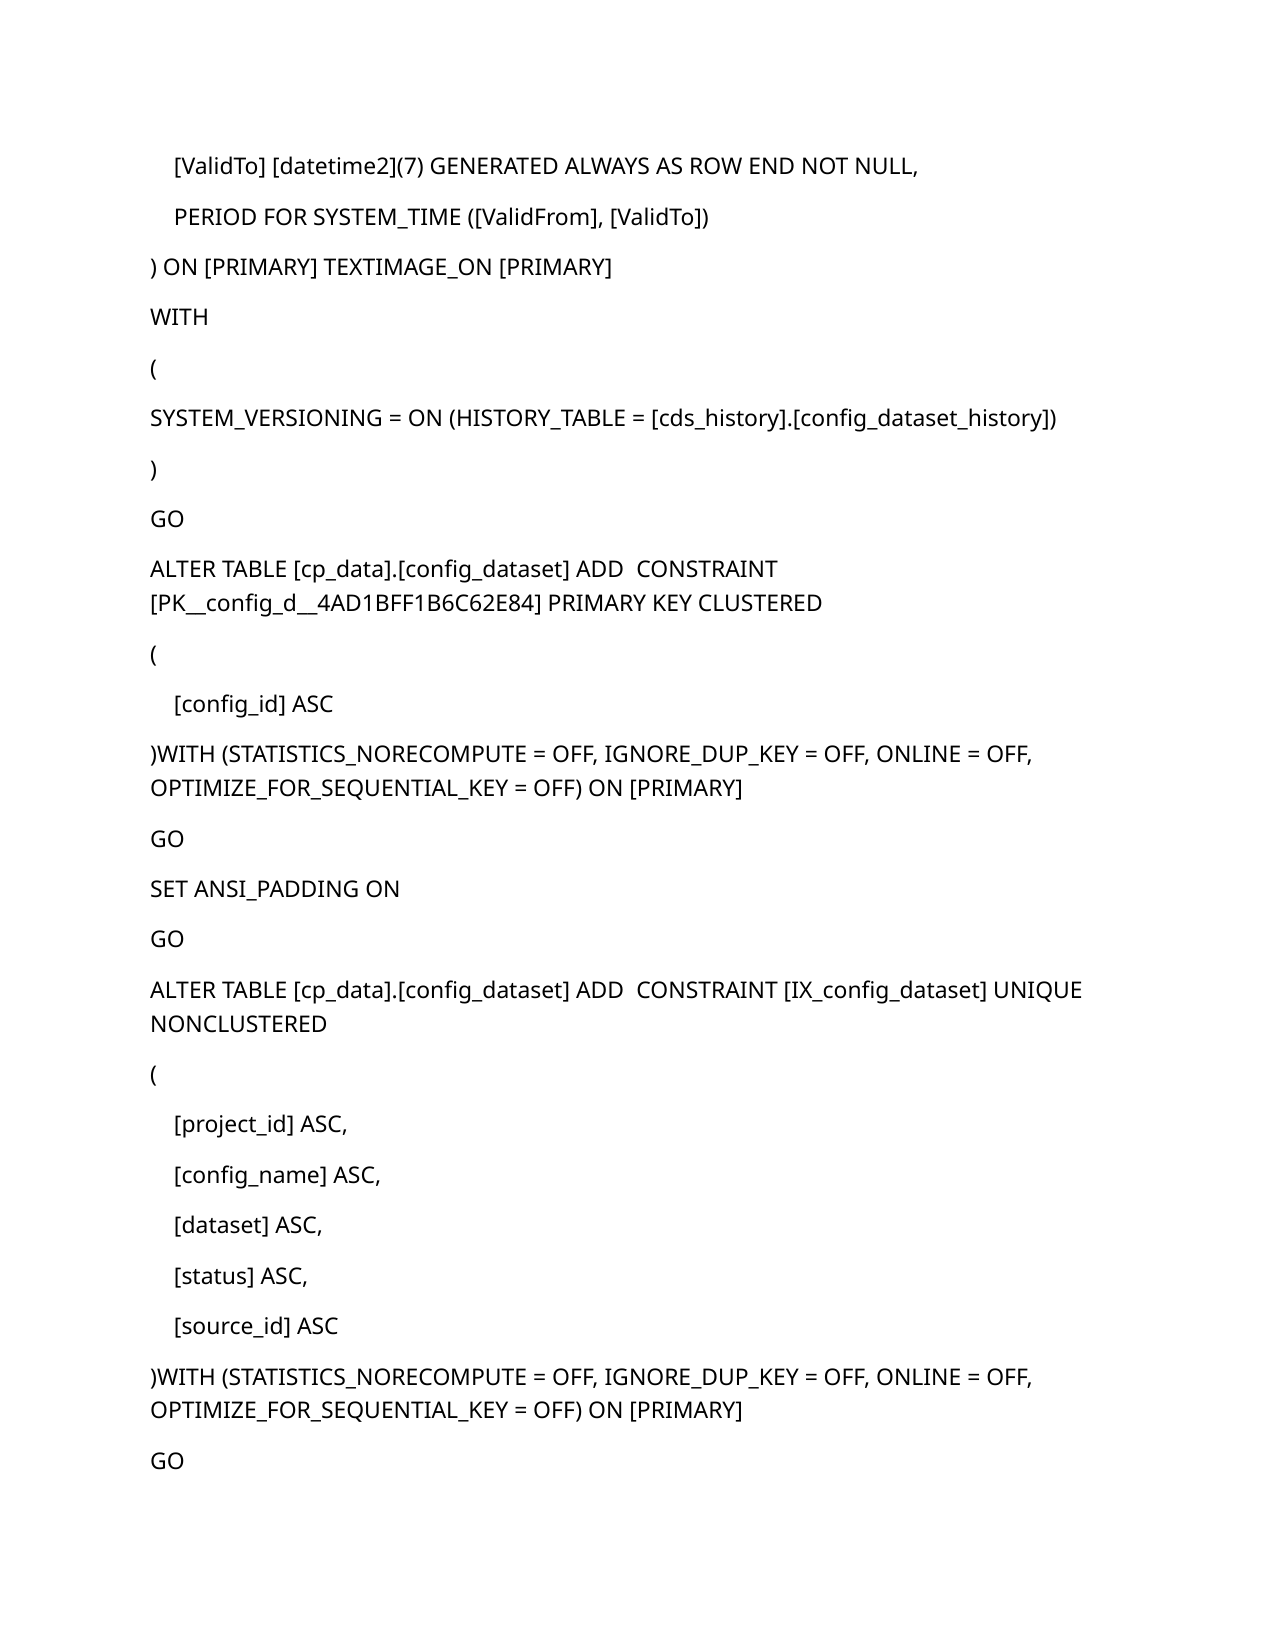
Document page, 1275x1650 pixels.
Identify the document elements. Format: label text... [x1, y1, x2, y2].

text )WITH (STATISTICS_NORECOMPUTE = OFF, IGNORE_DUP_KEY = OFF, ONLINE = OFF, OPTIMIZE_FOR_SEQUENTIAL_KEY = OFF) ON [PRIMARY] [150, 738, 1125, 803]
text GO [150, 503, 1125, 534]
text [config_name] ASC, [150, 1159, 1125, 1190]
text ) [150, 452, 1125, 484]
text ( [150, 637, 1125, 669]
text ) ON [PRIMARY] TEXTIMAGE_ON [PRIMARY] [150, 251, 1125, 282]
text GO [150, 822, 1125, 854]
text ALTER TABLE [cp_data].[config_dataset] ADD CONSTRAINT [IX_config_dataset] UNIQUE NONCLUSTERED [150, 974, 1125, 1039]
text [project_id] ASC, [150, 1108, 1125, 1139]
text [source_id] ASC [150, 1310, 1125, 1341]
text [status] ASC, [150, 1259, 1125, 1291]
text [dataset] ASC, [150, 1209, 1125, 1240]
text GO [150, 923, 1125, 954]
text ( [150, 352, 1125, 383]
text )WITH (STATISTICS_NORECOMPUTE = OFF, IGNORE_DUP_KEY = OFF, ONLINE = OFF, OPTIMIZE_FOR_SEQUENTIAL_KEY = OFF) ON [PRIMARY] [150, 1360, 1125, 1425]
text SYSTEM_VERSIONING = ON (HISTORY_TABLE = [cds_history].[config_dataset_history]) [150, 402, 1125, 433]
text PERIOD FOR SYSTEM_TIME ([ValidFrom], [ValidTo]) [150, 200, 1125, 232]
text ( [150, 1058, 1125, 1089]
text ALTER TABLE [cp_data].[config_dataset] ADD CONSTRAINT [PK__config_d__4AD1BFF1B6C62E84] PRIMARY KEY CLUSTERED [150, 553, 1125, 618]
text [ValidTo] [datetime2](7) GENERATED ALWAYS AS ROW END NOT NULL, [150, 150, 1125, 181]
text WITH [150, 301, 1125, 332]
text [config_id] ASC [150, 688, 1125, 719]
text SET ANSI_PADDING ON [150, 873, 1125, 904]
text GO [150, 1444, 1125, 1476]
